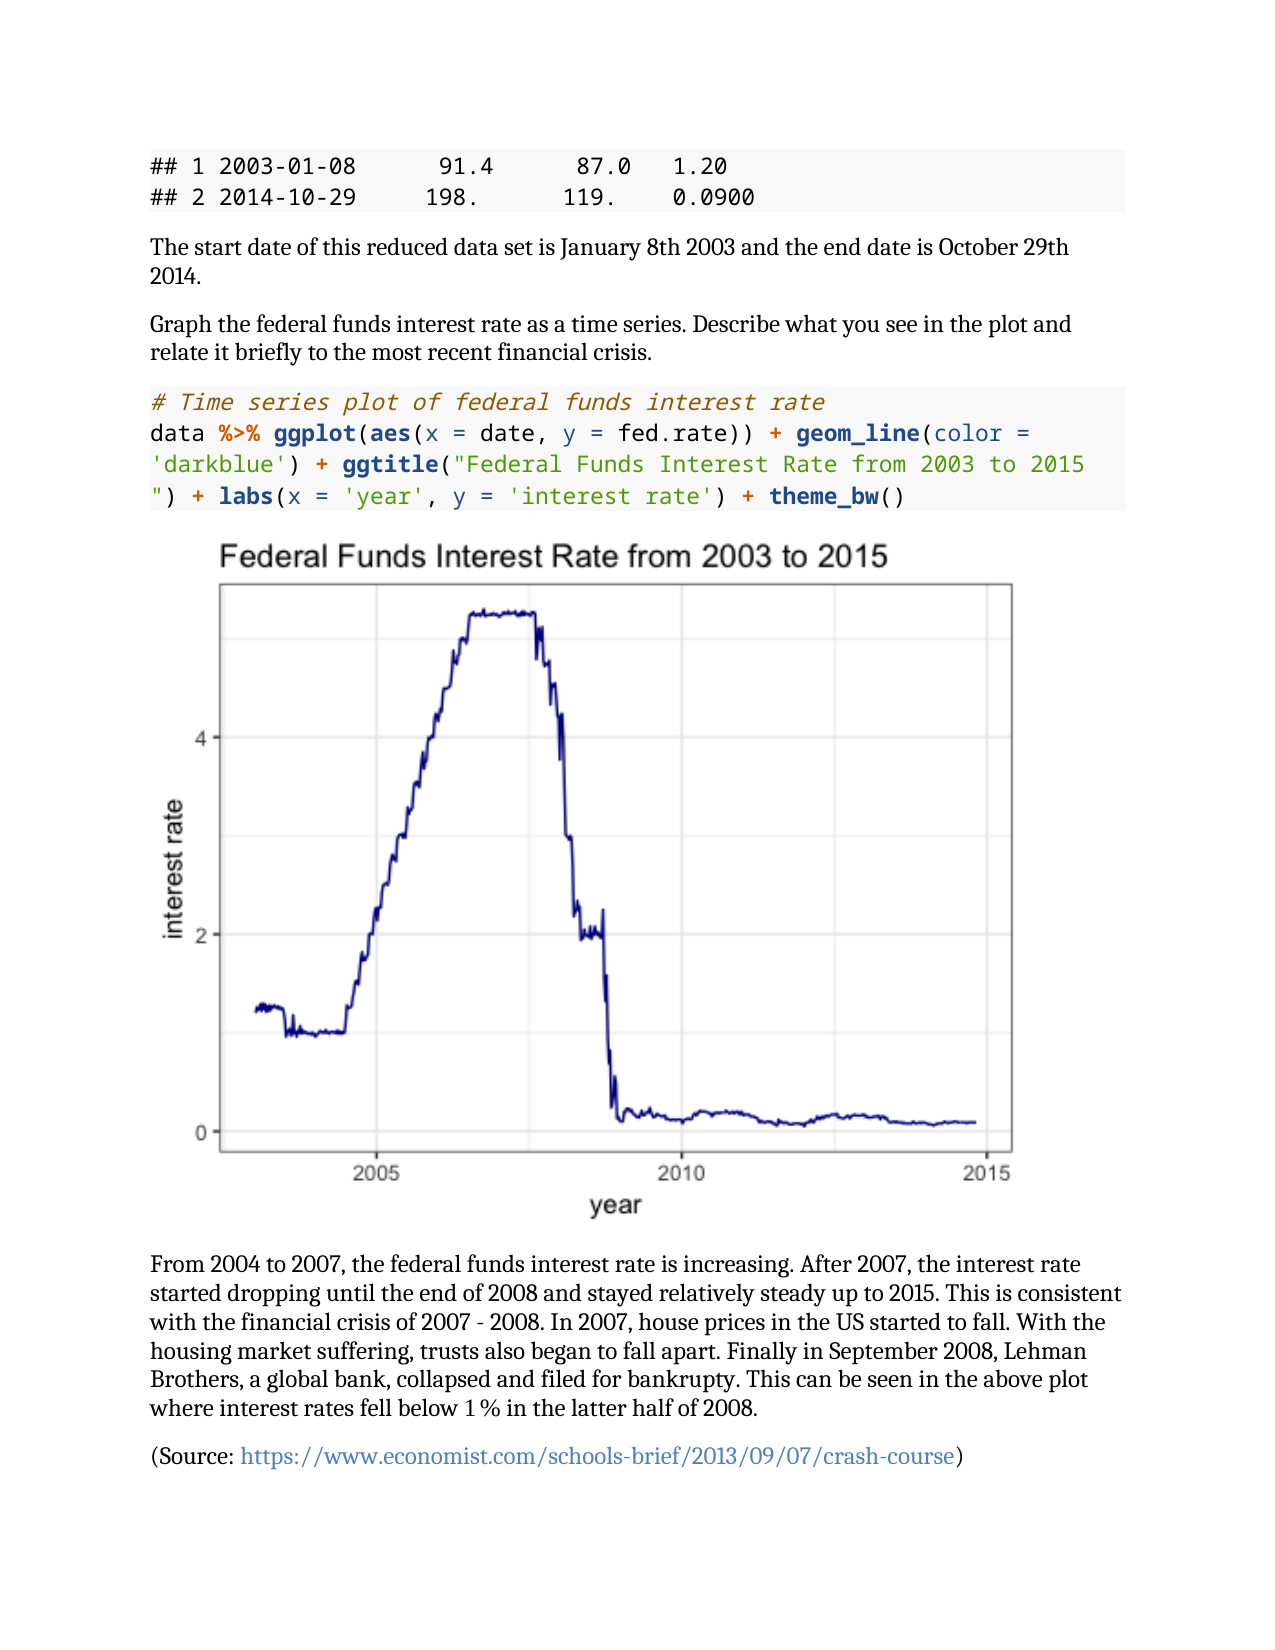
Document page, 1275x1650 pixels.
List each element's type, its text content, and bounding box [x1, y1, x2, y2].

text Graph the federal funds interest rate as a time series. Describe what you see in the plot and relate it briefly to the most recent financial crisis. [150, 309, 1125, 367]
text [150, 150, 1125, 212]
text (Source: https://www.economist.com/schools-brief/2013/09/07/crash-course) [150, 1442, 1125, 1470]
text # Time series plot of federal funds interest rate data %>% ggplot(aes(x = date, y = fed.rate)) + geom_line(color = 'darkblue') + ggtitle("Federal Funds Interest Rate from 2003 to 2015 ") + labs(x = 'year', y = 'interest rate') + theme_bw() [150, 386, 1125, 511]
text From 2004 to 2007, the federal funds interest rate is increasing. After 2007, the interest rate started dropping until the end of 2008 and stayed relatively steady up to 2015. This is consistent with the financial crisis of 2007 - 2008. In 2007, house prices in the US started to fall. With the housing market suffering, trusts also began to fall apart. Finally in September 2008, Lehman Brothers, a global bank, collapsed and filed for bankrupty. This can be seen in the above plot where interest rates fell below in the latter half of 2008. [150, 1250, 1125, 1423]
text The start date of this reduced data set is January 8th 2003 and the end date is October 29th 2014. [150, 233, 1125, 291]
picture [150, 531, 1025, 1232]
